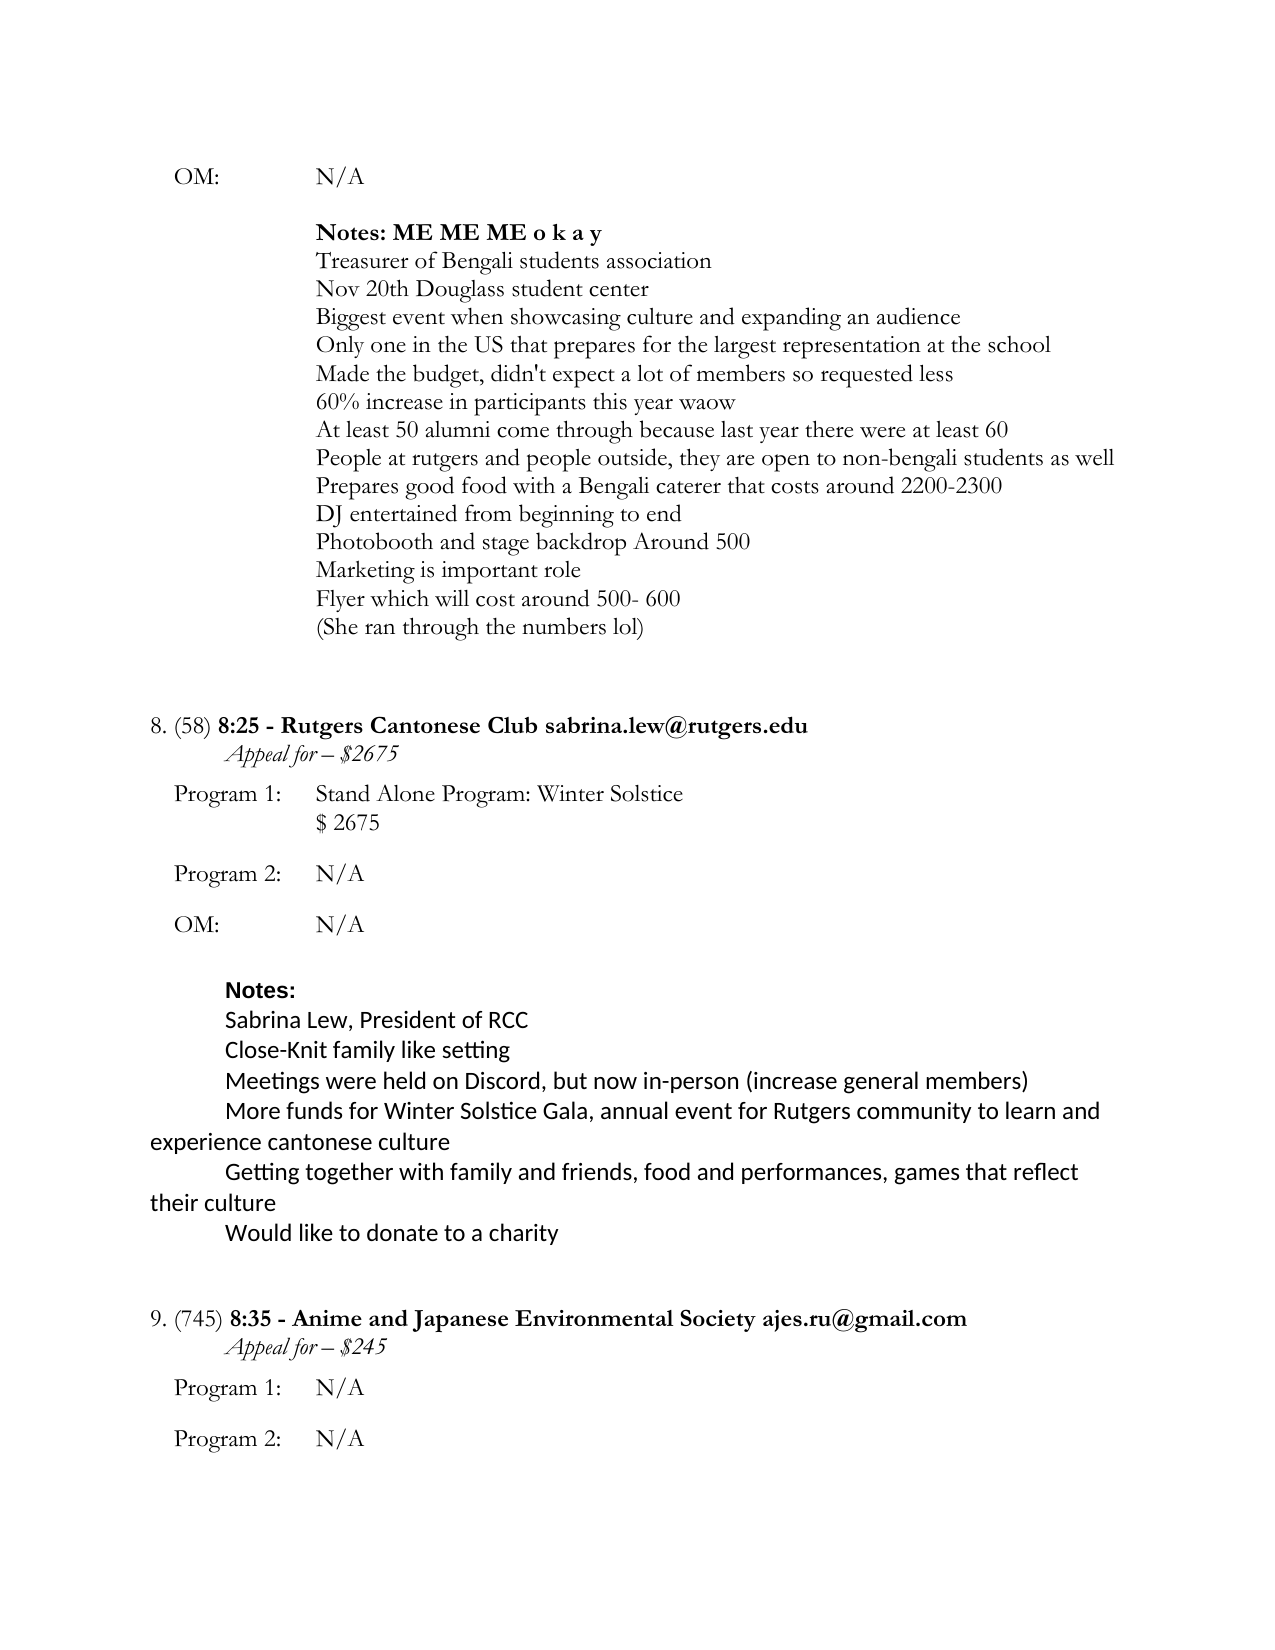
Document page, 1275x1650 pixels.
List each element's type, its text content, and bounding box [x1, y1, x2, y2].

table_header Program 1: [164, 1363, 304, 1412]
table_header N/A [306, 1363, 1223, 1412]
text 8. (58) 8:25 - Rutgers Cantonese Club sabrina.lew@rutgers.edu [150, 711, 1125, 739]
text 9. (745) 8:35 - Anime and Japanese Environmental Society ajes.ru@gmail.com [150, 1305, 1125, 1333]
table_cell Program 2: [164, 1414, 304, 1463]
text Notes: [150, 977, 1125, 1004]
table_cell OM: [164, 152, 304, 709]
table_cell OM: [164, 900, 304, 949]
text Would like to donate to a charity [150, 1217, 1125, 1248]
table_cell Program 2: [164, 849, 304, 898]
text Sabrina Lew, President of RCC [150, 1004, 1125, 1034]
table_header Stand Alone Program: Winter Solstice $ 2675 [306, 770, 1223, 847]
table_cell N/A [306, 849, 1223, 898]
table_header Program 1: [164, 770, 304, 847]
text More funds for Winter Solstice Gala, annual event for Rutgers community to learn and experience cantonese culture [150, 1095, 1125, 1156]
table_cell N/A [306, 1414, 1223, 1463]
table_cell N/A [306, 900, 1223, 949]
text Meetings were held on Discord, but now in-person (increase general members) [150, 1065, 1125, 1095]
text Getting together with family and friends, food and performances, games that reflect their culture [150, 1156, 1125, 1217]
text Appeal for – $2675 [150, 739, 1125, 768]
table_cell N/A Notes: ME ME ME o k a y Treasurer of Bengali students association Nov 20th Douglass student center Biggest event when showcasing culture and expanding an audience Only one in the US that prepares for the largest representation at the school Made the budget, didn't expect a lot of members so requested less 60% increase in participants this year waow At least 50 alumni come through because last year there were at least 60 People at rutgers and people outside, they are open to non-bengali students as well Prepares good food with a Bengali caterer that costs around 2200-2300 DJ entertained from beginning to end Photobooth and stage backdrop Around 500 Marketing is important role Flyer which will cost around 500- 600 (She ran through the numbers lol) [306, 152, 1223, 709]
text Appeal for – $245 [150, 1333, 1125, 1361]
text Close-Knit family like setting [150, 1034, 1125, 1065]
